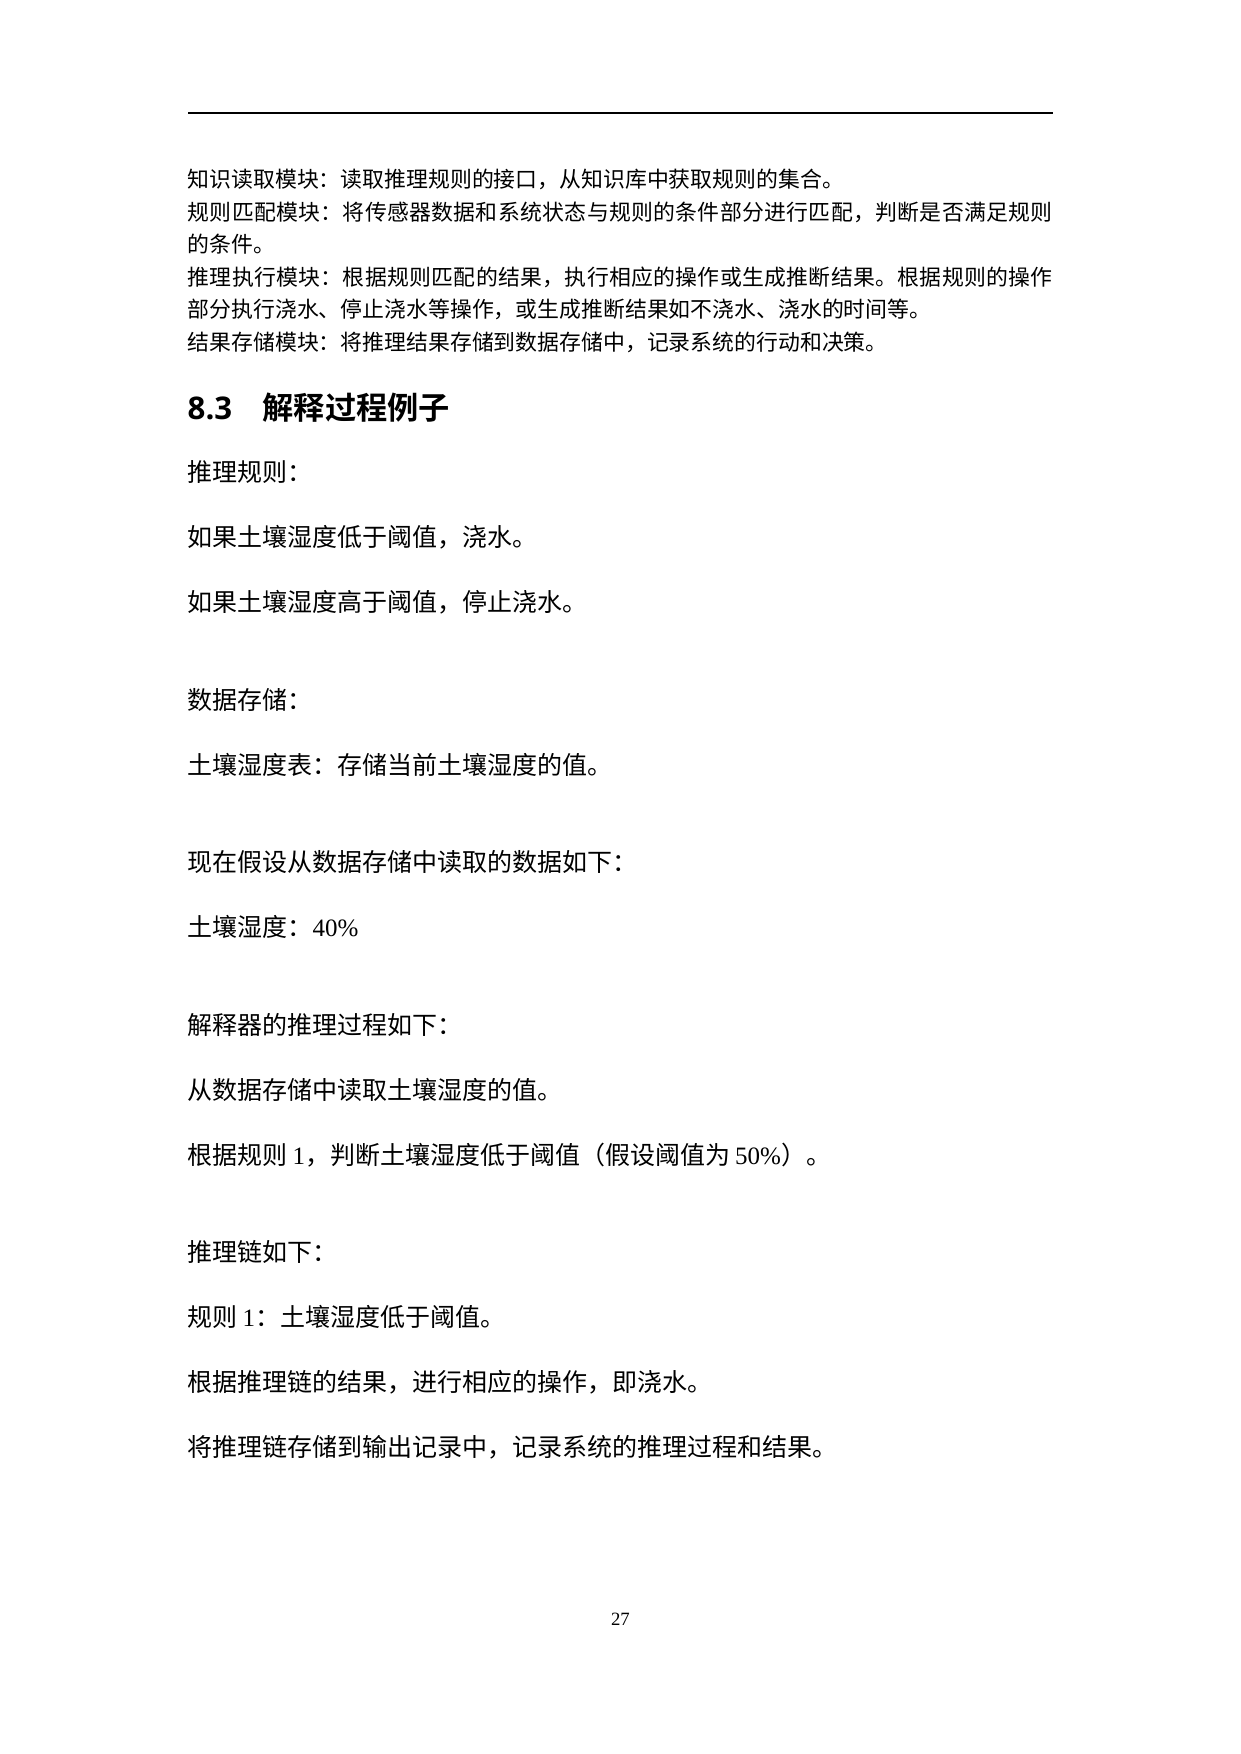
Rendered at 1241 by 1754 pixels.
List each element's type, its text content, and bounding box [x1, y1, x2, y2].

text 如果土壤湿度低于阈值，浇水。 [187, 503, 1053, 568]
text 从数据存储中读取土壤湿度的值。 [187, 1056, 1053, 1121]
text 推理执行模块：根据规则匹配的结果，执行相应的操作或生成推断结果。根据规则的操作部分执行浇水、停止浇水等操作，或生成推断结果如不浇水、浇水的时间等。 [187, 259, 1053, 324]
text 数据存储： [187, 666, 1053, 731]
text 将推理链存储到输出记录中，记录系统的推理过程和结果。 [187, 1413, 1053, 1478]
subtitle 解释过程例子 [187, 373, 1053, 438]
text 土壤湿度：40% [187, 893, 1053, 958]
text 结果存储模块：将推理结果存储到数据存储中，记录系统的行动和决策。 [187, 324, 1053, 357]
text 根据推理链的结果，进行相应的操作，即浇水。 [187, 1348, 1053, 1413]
text 规则1：土壤湿度低于阈值。 [187, 1283, 1053, 1348]
text 规则匹配模块：将传感器数据和系统状态与规则的条件部分进行匹配，判断是否满足规则的条件。 [187, 194, 1053, 259]
text 知识读取模块：读取推理规则的接口，从知识库中获取规则的集合。 [187, 162, 1053, 194]
text 土壤湿度表：存储当前土壤湿度的值。 [187, 731, 1053, 796]
text 如果土壤湿度高于阈值，停止浇水。 [187, 568, 1053, 633]
text 推理规则： [187, 438, 1053, 503]
text 根据规则1，判断土壤湿度低于阈值（假设阈值为50%）。 [187, 1121, 1053, 1186]
text 推理链如下： [187, 1218, 1053, 1283]
text 解释器的推理过程如下： [187, 991, 1053, 1056]
text 现在假设从数据存储中读取的数据如下： [187, 828, 1053, 893]
